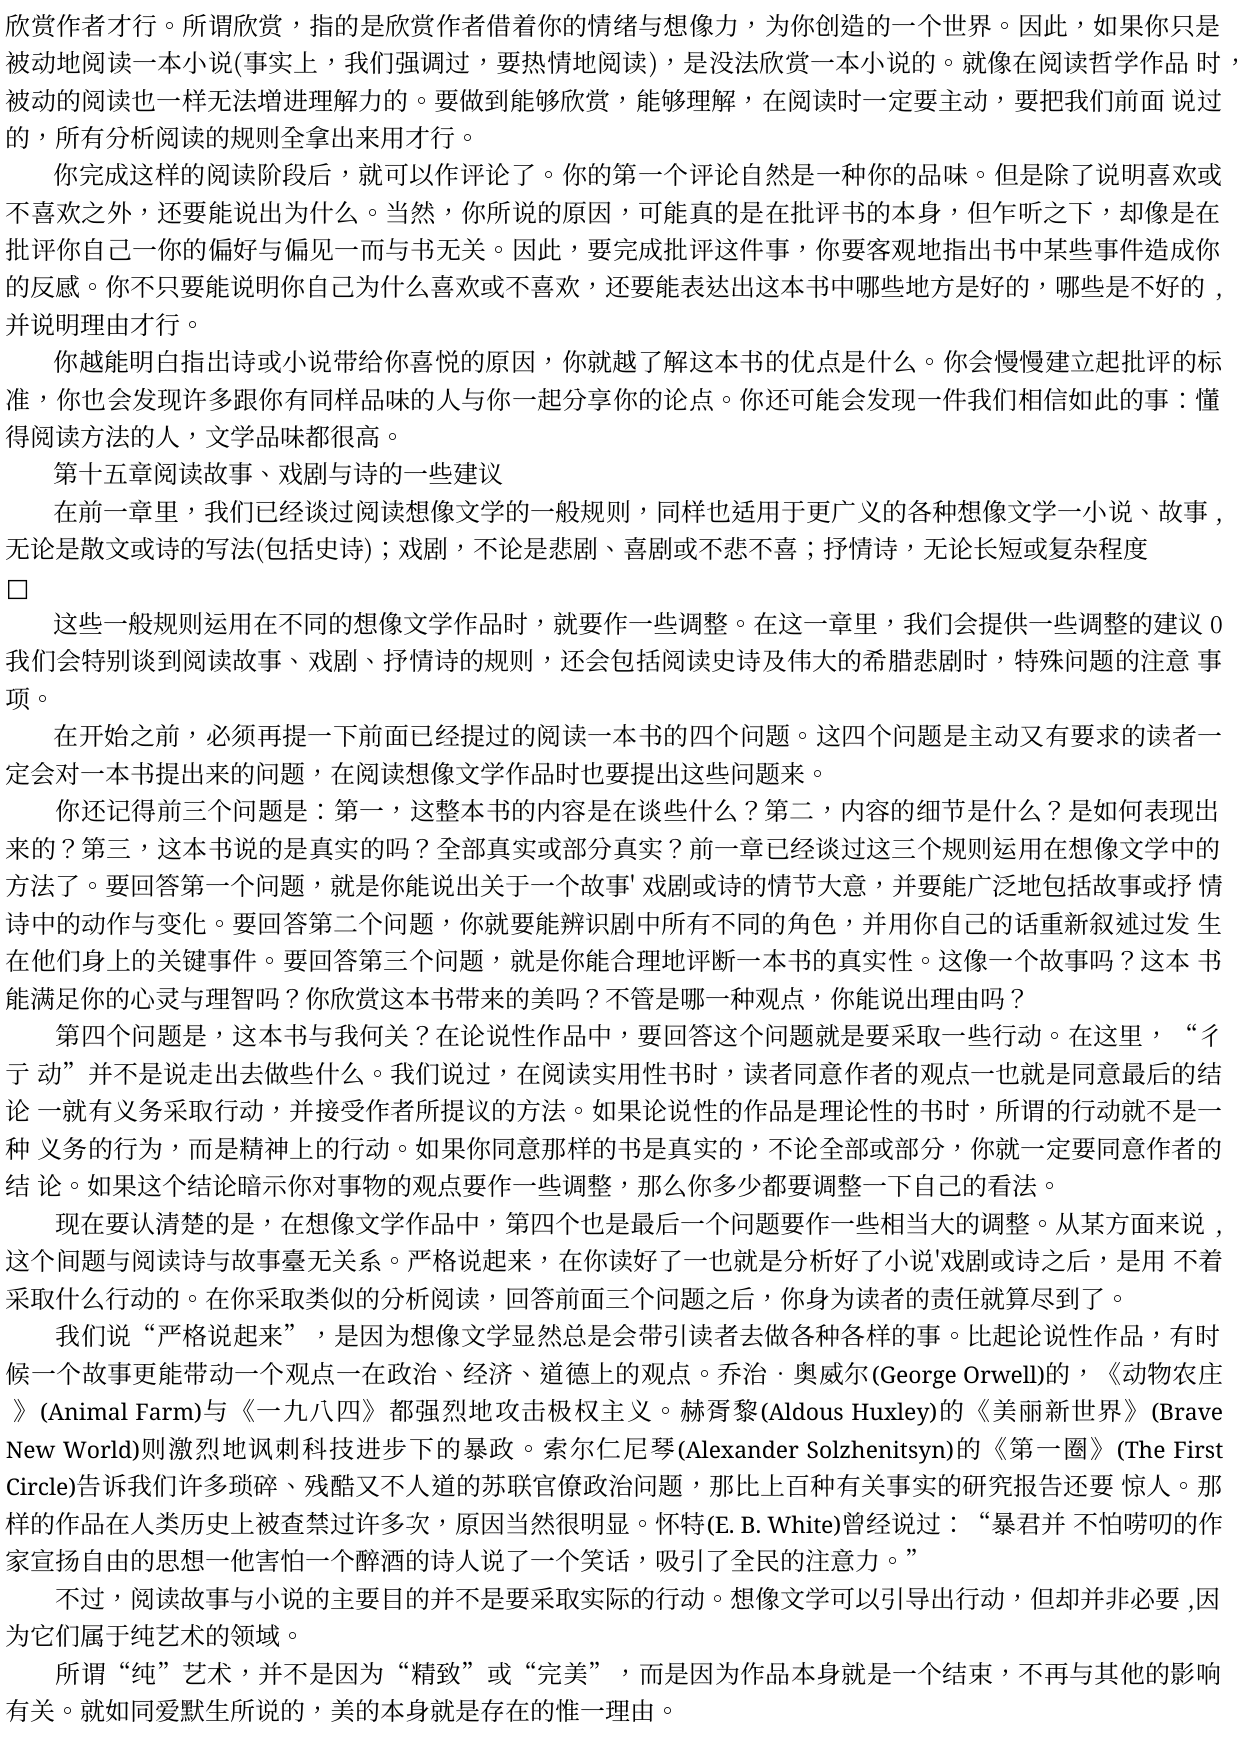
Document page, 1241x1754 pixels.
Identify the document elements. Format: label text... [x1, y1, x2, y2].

text 第四个问题是，这本书与我何关？在论说性作品中，要回答这个问题就是要采取一些行动。在这里，“彳亍 动”并不是说走出去做些什么。我们说过，在阅读实用性书时，读者同意作者的观点一也就是同意最后的结论 一就有义务采取行动，并接受作者所提议的方法。如果论说性的作品是理论性的书时，所谓的行动就不是一种 义务的行为，而是精神上的行动。如果你同意那样的书是真实的，不论全部或部分，你就一定要同意作者的结 论。如果这个结论暗示你对事物的观点要作一些调整，那么你多少都要调整一下自己的看法。 [6, 1016, 1223, 1203]
text 这些一般规则运用在不同的想像文学作品时，就要作一些调整。在这一章里，我们会提供一些调整的建议 0我们会特别谈到阅读故事、戏剧、抒情诗的规则，还会包括阅读史诗及伟大的希腊悲剧时，特殊问题的注意 事项。 [6, 603, 1223, 716]
text 我们说“严格说起来”，是因为想像文学显然总是会带引读者去做各种各样的事。比起论说性作品，有时 候一个故事更能带动一个观点一在政治、经济、道德上的观点。乔治•奥威尔(George Orwell)的，《动物农庄 》(Animal Farm)与《一九八四》都强烈地攻击极权主义。赫胥黎(Aldous Huxley)的《美丽新世界》(Brave New World)则激烈地讽刺科技进步下的暴政。索尔仁尼琴(Alexander Solzhenitsyn)的《第一圈》(The First Circle)告诉我们许多琐碎、残酷又不人道的苏联官僚政治问题，那比上百种有关事实的研究报告还要 惊人。那样的作品在人类历史上被查禁过许多次，原因当然很明显。怀特(E. B. White)曾经说过：“暴君并 不怕唠叨的作家宣扬自由的思想一他害怕一个醉酒的诗人说了一个笑话，吸引了全民的注意力。” [6, 1316, 1223, 1578]
text 你完成这样的阅读阶段后，就可以作评论了。你的第一个评论自然是一种你的品味。但是除了说明喜欢或 不喜欢之外，还要能说出为什么。当然，你所说的原因，可能真的是在批评书的本身，但乍听之下，却像是在 批评你自己一你的偏好与偏见一而与书无关。因此，要完成批评这件事，你要客观地指出书中某些事件造成你 的反感。你不只要能说明你自己为什么喜欢或不喜欢，还要能表达出这本书中哪些地方是好的，哪些是不好的 ,并说明理由才行。 [6, 155, 1223, 342]
text 你还记得前三个问题是：第一，这整本书的内容是在谈些什么？第二，内容的细节是什么？是如何表现岀 来的？第三，这本书说的是真实的吗？全部真实或部分真实？前一章已经谈过这三个规则运用在想像文学中的 方法了。要回答第一个问题，就是你能说出关于一个故事' 戏剧或诗的情节大意，并要能广泛地包括故事或抒 情诗中的动作与变化。要回答第二个问题，你就要能辨识剧中所有不同的角色，并用你自己的话重新叙述过发 生在他们身上的关键事件。要回答第三个问题，就是你能合理地评断一本书的真实性。这像一个故事吗？这本 书能满足你的心灵与理智吗？你欣赏这本书带来的美吗？不管是哪一种观点，你能说出理由吗？ [6, 791, 1223, 1016]
text 你越能明白指岀诗或小说带给你喜悦的原因，你就越了解这本书的优点是什么。你会慢慢建立起批评的标 准，你也会发现许多跟你有同样品味的人与你一起分享你的论点。你还可能会发现一件我们相信如此的事：懂 得阅读方法的人，文学品味都很高。 [6, 342, 1223, 454]
text 在前一章里，我们已经谈过阅读想像文学的一般规则，同样也适用于更广义的各种想像文学一小说、故事 ,无论是散文或诗的写法(包括史诗)；戏剧，不论是悲剧、喜剧或不悲不喜；抒情诗，无论长短或复杂程度 [6, 491, 1223, 566]
text 在开始之前，必须再提一下前面已经提过的阅读一本书的四个问题。这四个问题是主动又有要求的读者一 定会对一本书提出来的问题，在阅读想像文学作品时也要提出这些问题来。 [6, 716, 1223, 791]
text □ [6, 566, 1223, 603]
text 第十五章阅读故事、戏剧与诗的一些建议 [6, 454, 1223, 491]
text 不过，阅读故事与小说的主要目的并不是要采取实际的行动。想像文学可以引导出行动，但却并非必要 ,因为它们属于纯艺术的领域。 [6, 1578, 1223, 1653]
text 现在要认清楚的是，在想像文学作品中，第四个也是最后一个问题要作一些相当大的调整。从某方面来说 ,这个间题与阅读诗与故事臺无关系。严格说起来，在你读好了一也就是分析好了小说'戏剧或诗之后，是用 不着采取什么行动的。在你采取类似的分析阅读，回答前面三个问题之后，你身为读者的责任就算尽到了。 [6, 1203, 1223, 1316]
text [6, 5, 1223, 155]
text 所谓“纯”艺术，并不是因为“精致”或“完美”，而是因为作品本身就是一个结束，不再与其他的影响 有关。就如同爱默生所说的，美的本身就是存在的惟一理由。 [6, 1653, 1223, 1728]
